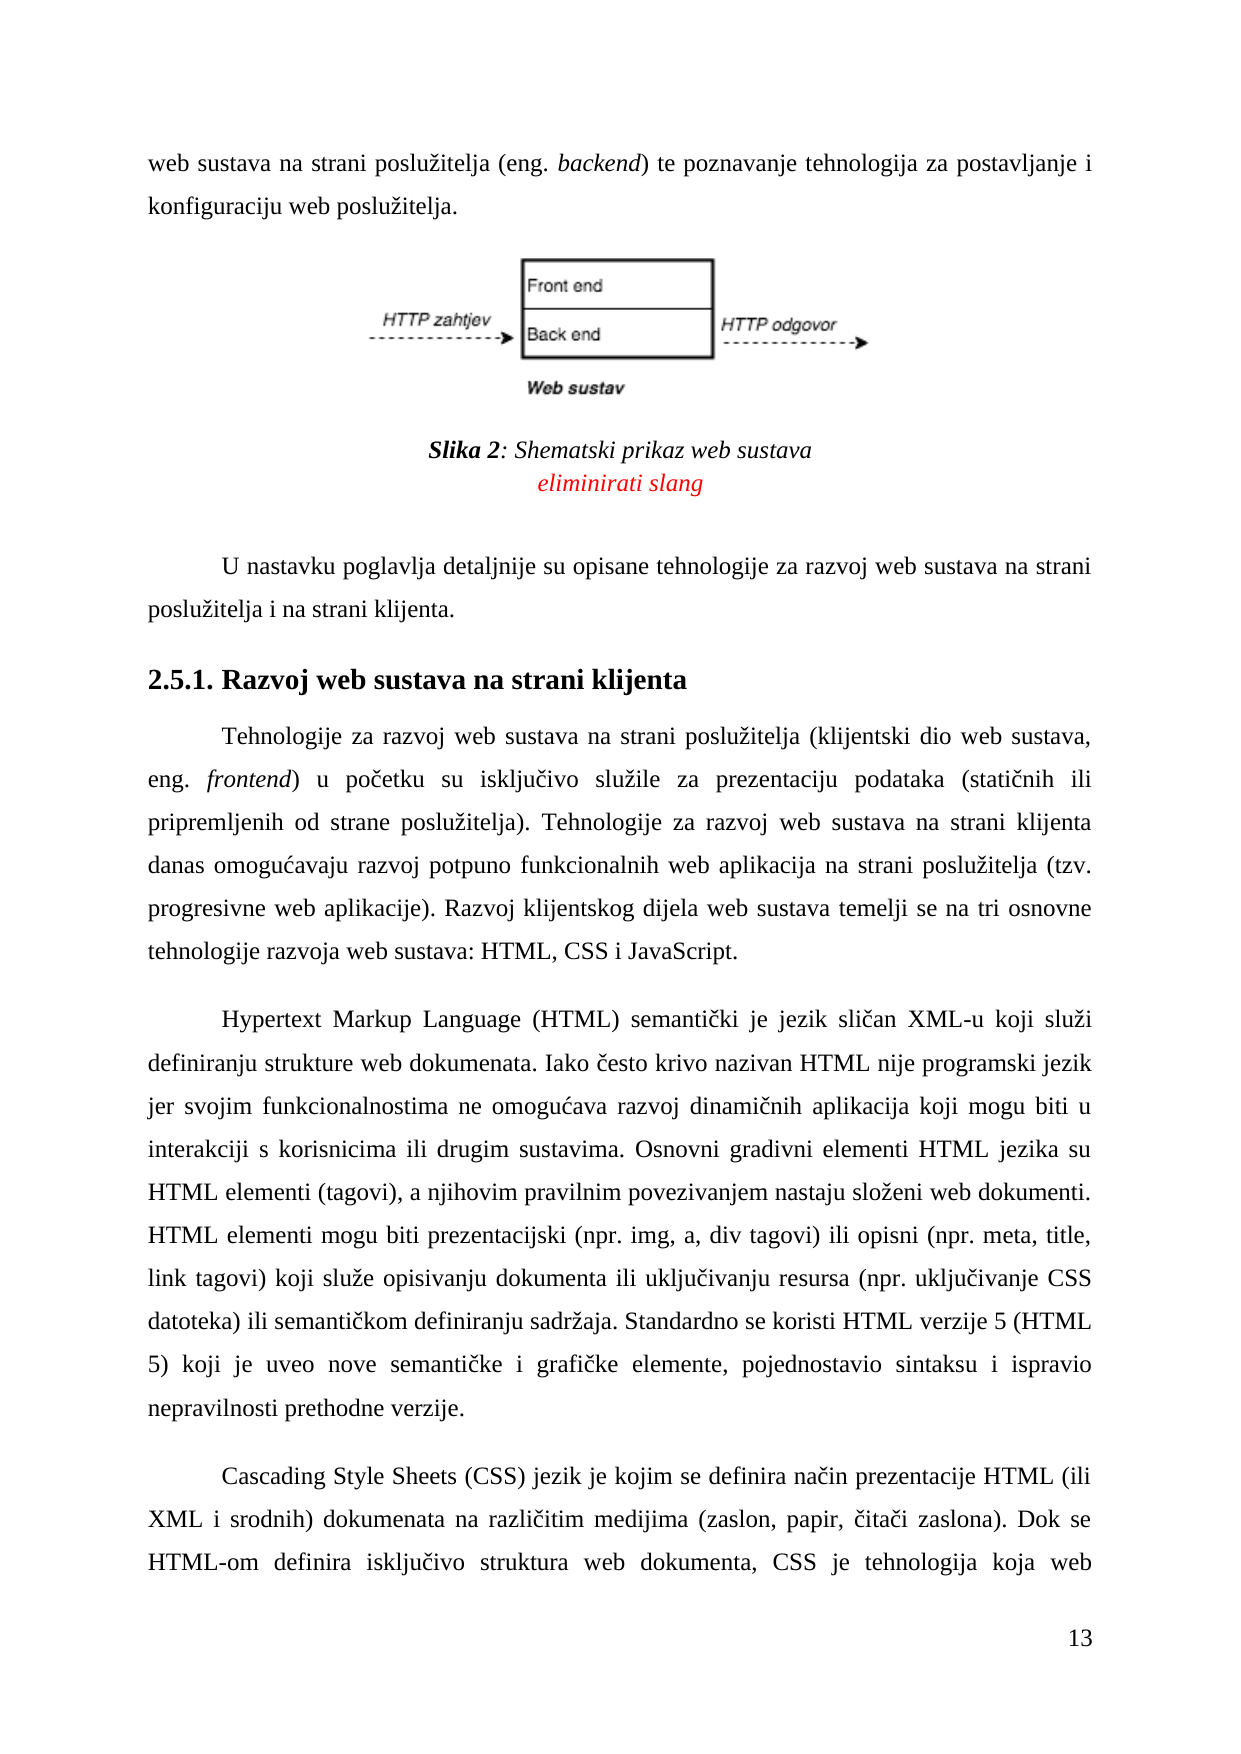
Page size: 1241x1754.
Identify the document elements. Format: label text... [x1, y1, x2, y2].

text Tehnologije za razvoj web sustava na strani poslužitelja (klijentski dio web sustava, eng. frontend) u početku su isključivo služile za prezentaciju podataka (statičnih ili pripremljenih od strane poslužitelja). Tehnologije za razvoj web sustava na strani klijenta danas omogućavaju razvoj potpuno funkcionalnih web aplikacija na strani poslužitelja (tzv. progresivne web aplikacije). Razvoj klijentskog dijela web sustava temelji se na tri osnovne tehnologije razvoja web sustava: HTML, CSS i JavaScript. [148, 721, 1093, 965]
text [148, 148, 1093, 219]
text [148, 1461, 1093, 1576]
text U nastavku poglavlja detaljnije su opisane tehnologije za razvoj web sustava na strani poslužitelja i na strani klijenta. [148, 551, 1093, 623]
text Razvoj web sustava na strani klijenta [148, 662, 1093, 696]
text Slika 2: Shematski prikaz web sustava eliminirati slang [148, 435, 1093, 497]
picture [358, 258, 883, 396]
